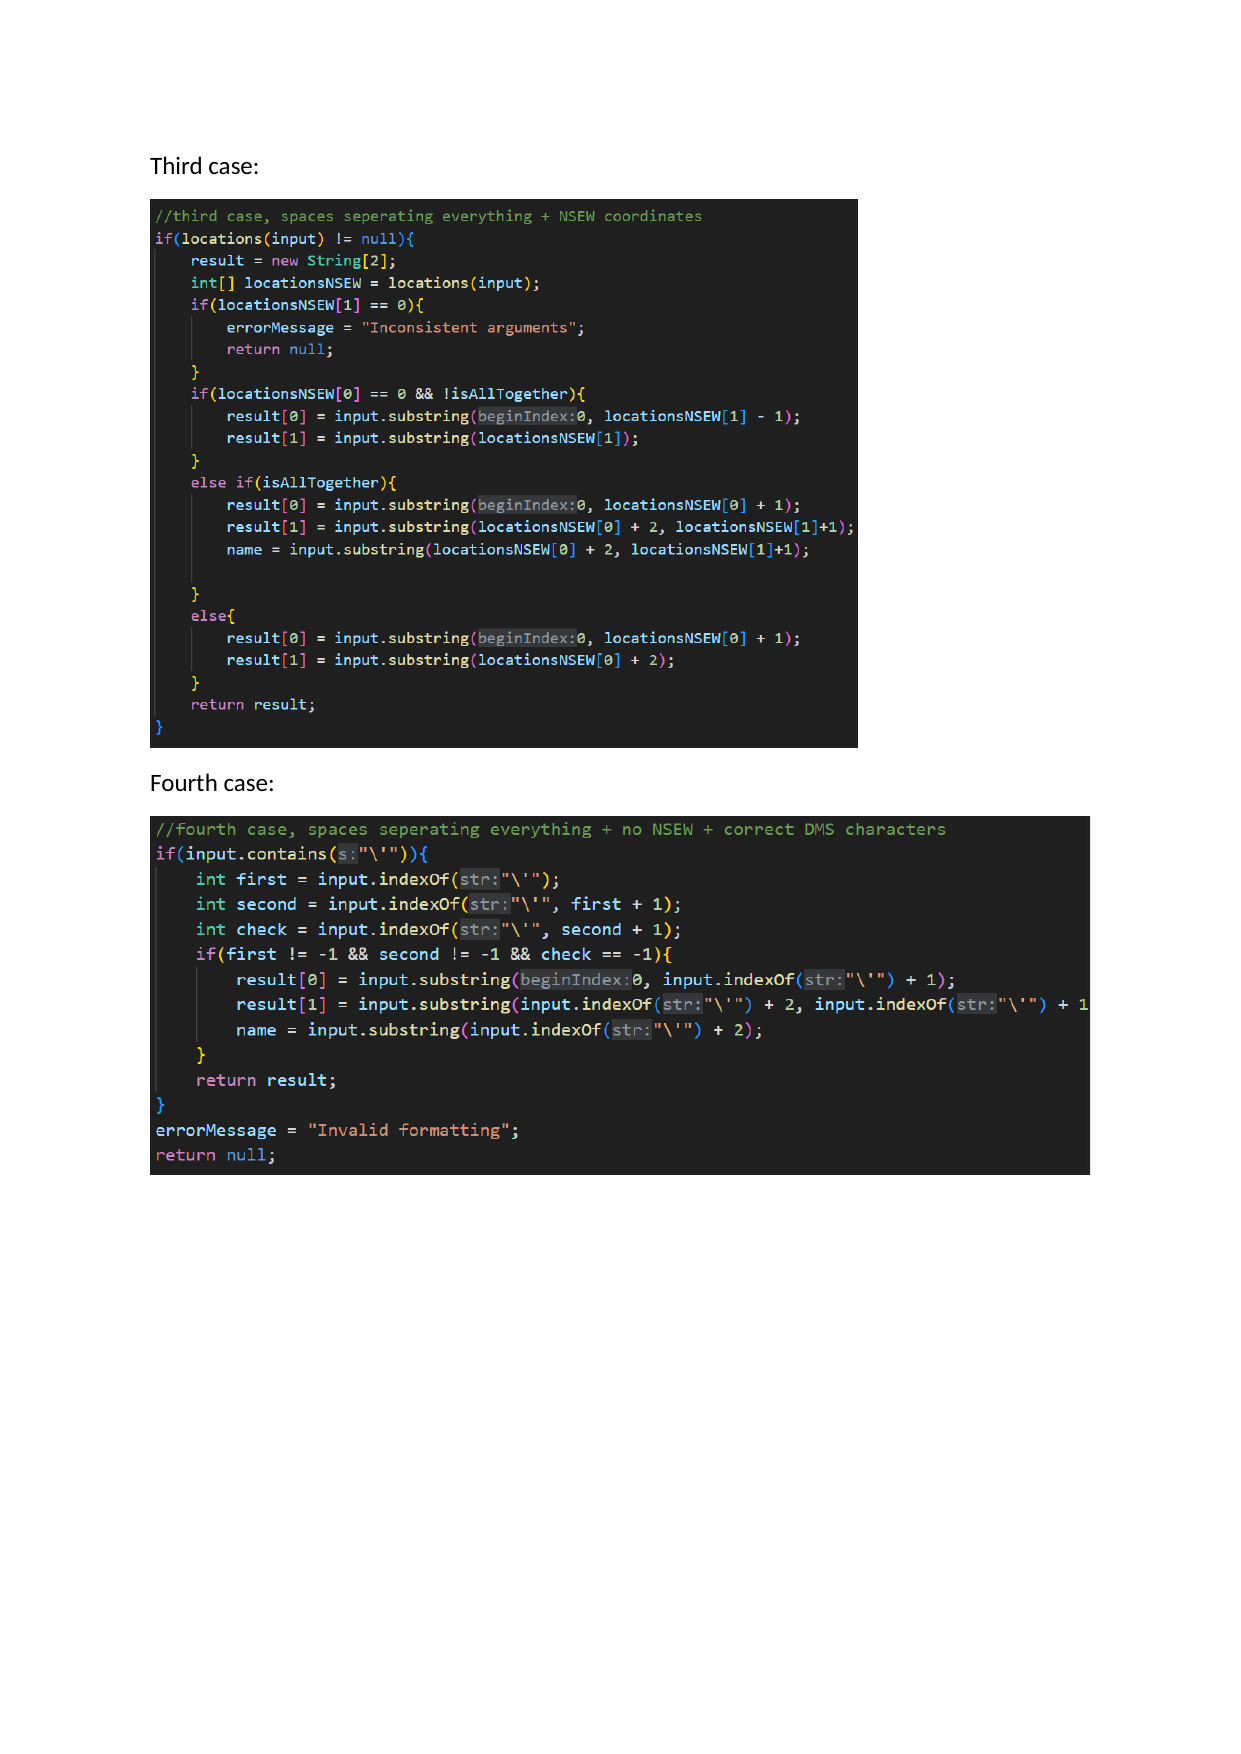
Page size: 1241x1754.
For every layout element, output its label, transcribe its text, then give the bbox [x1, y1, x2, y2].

picture [150, 199, 858, 748]
text Fourth case: [150, 767, 1090, 797]
text Third case: [150, 150, 1090, 181]
picture [150, 816, 1091, 1175]
